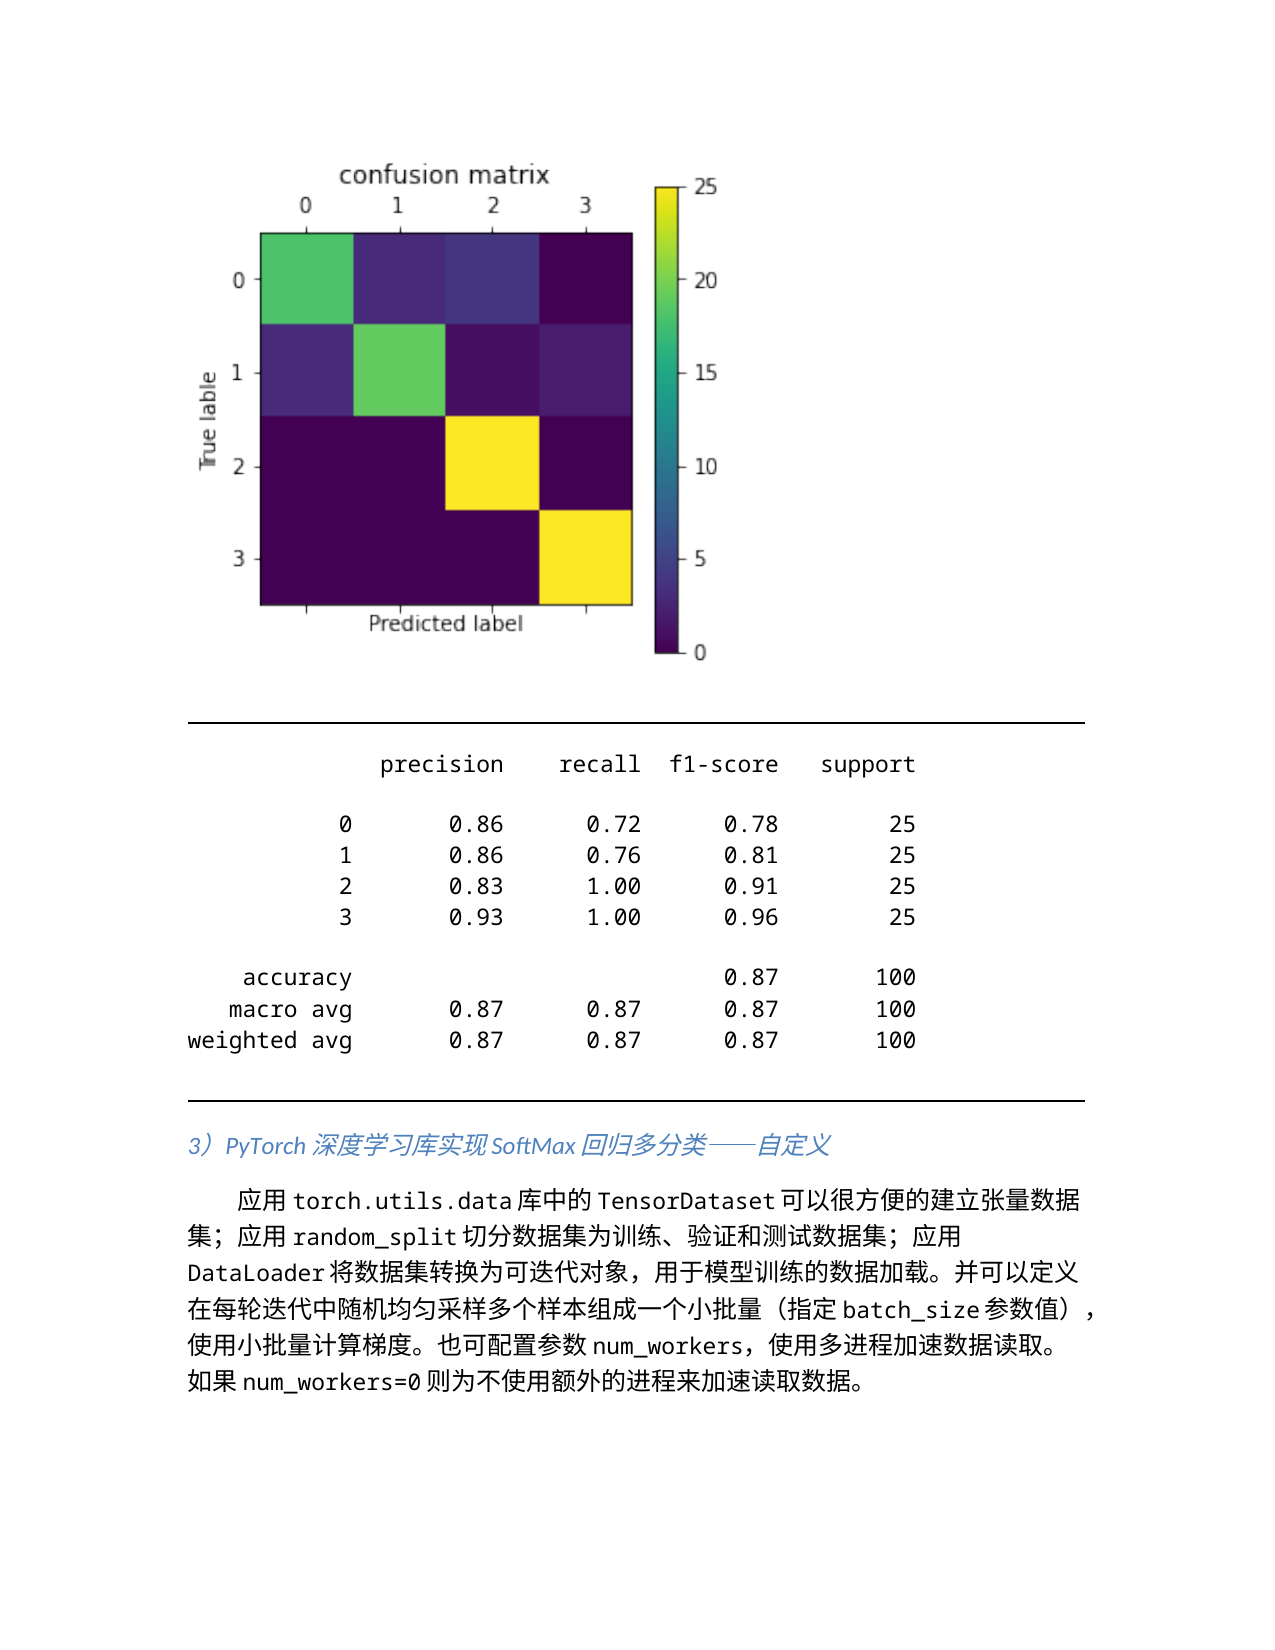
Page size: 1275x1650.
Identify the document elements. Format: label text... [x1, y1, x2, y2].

text precision recall f1-score support 0 0.86 0.72 0.78 25 1 0.86 0.76 0.81 25 2 0.83 1.00 0.91 25 3 0.93 1.00 0.96 25 accuracy 0.87 100 macro avg 0.87 0.87 0.87 100 weighted avg 0.87 0.87 0.87 100 [187, 747, 1087, 1055]
subtitle 3）PyTorch深度学习库实现SoftMax回归多分类——自定义 [187, 1125, 1087, 1162]
picture [187, 150, 734, 680]
text 应用torch.utils.data库中的TensorDataset可以很方便的建立张量数据集；应用random_split切分数据集为训练、验证和测试数据集；应用DataLoader将数据集转换为可迭代对象，用于模型训练的数据加载。并可以定义在每轮迭代中随机均匀采样多个样本组成一个小批量（指定batch_size参数值），使用小批量计算梯度。也可配置参数num_workers，使用多进程加速数据读取。如果num_workers=0则为不使用额外的进程来加速读取数据。 [187, 1180, 1087, 1398]
